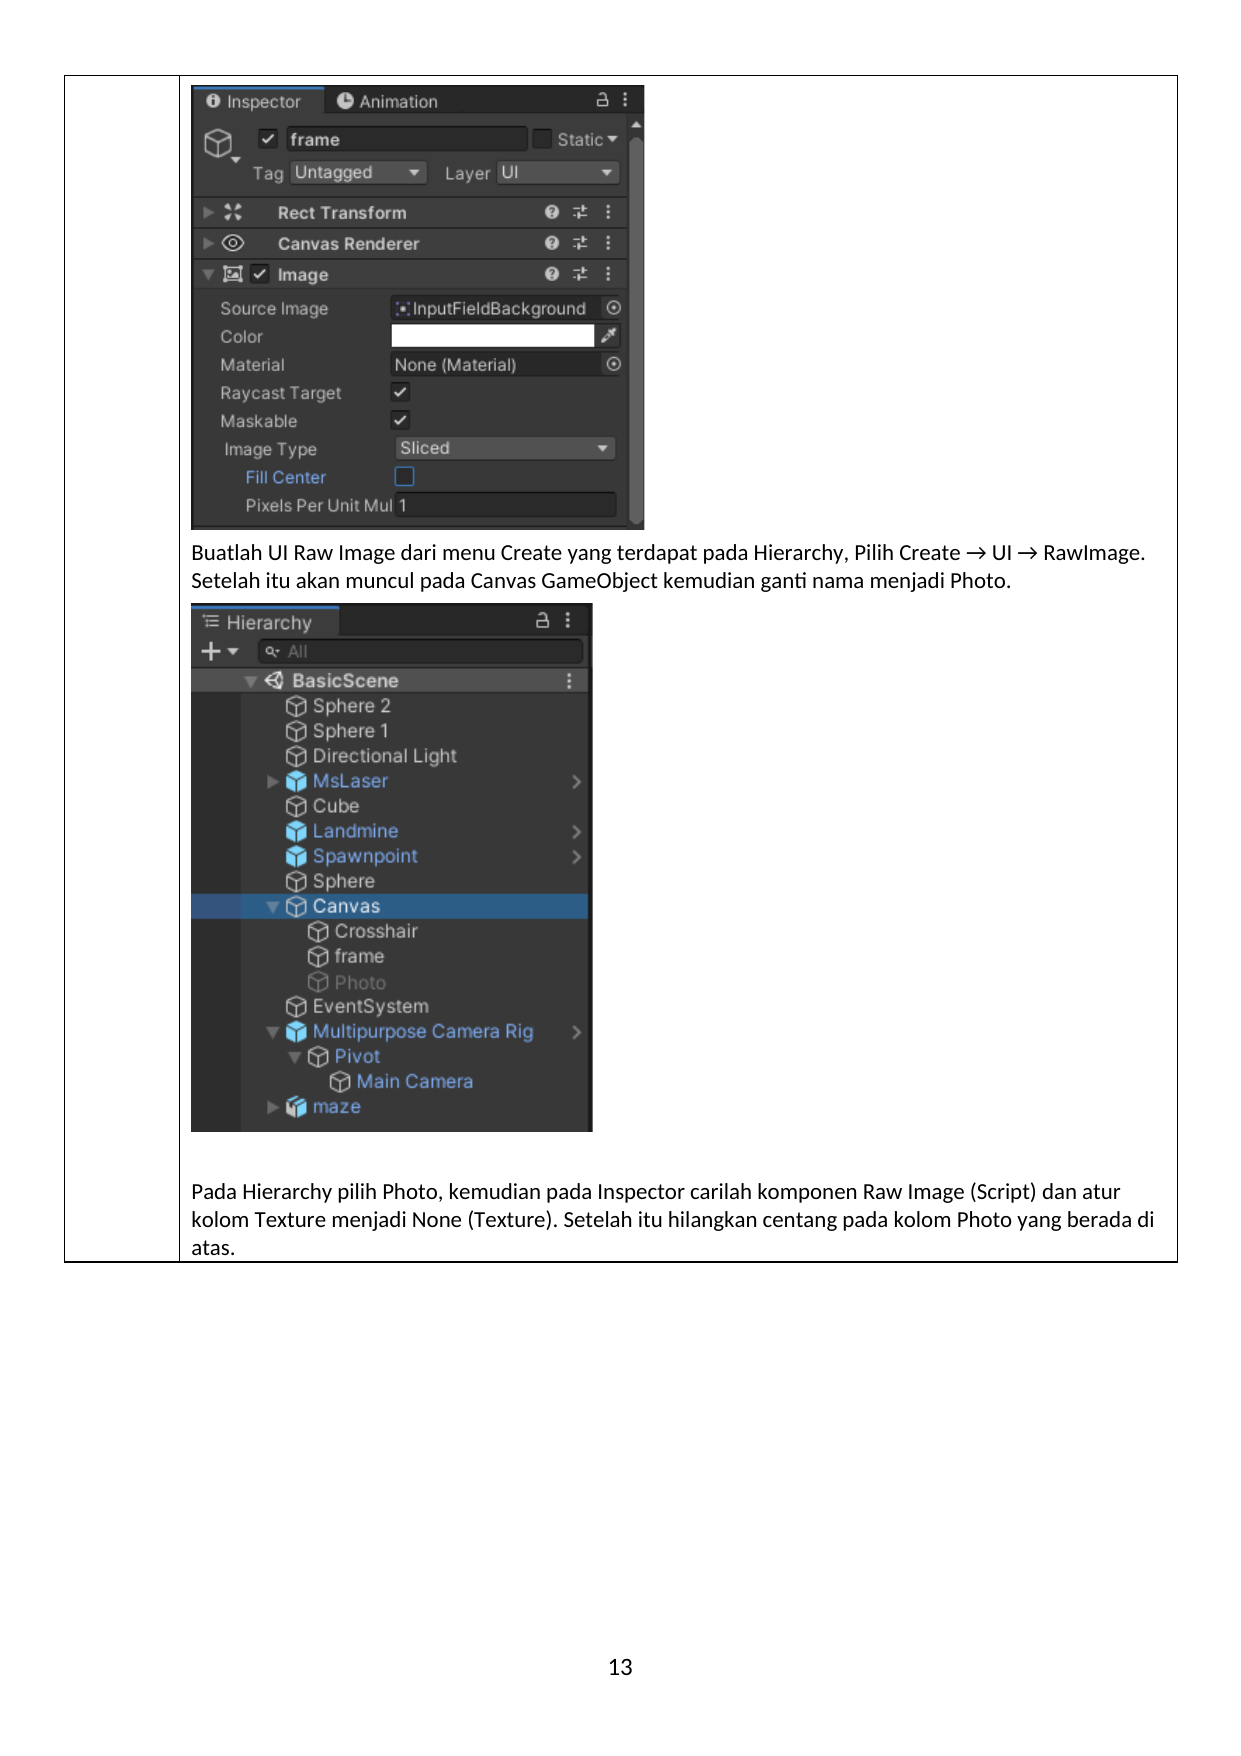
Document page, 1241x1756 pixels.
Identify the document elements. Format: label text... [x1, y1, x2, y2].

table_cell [180, 76, 1177, 1261]
picture [191, 85, 645, 530]
picture [191, 603, 593, 1132]
table_cell 1 [65, 76, 179, 1261]
